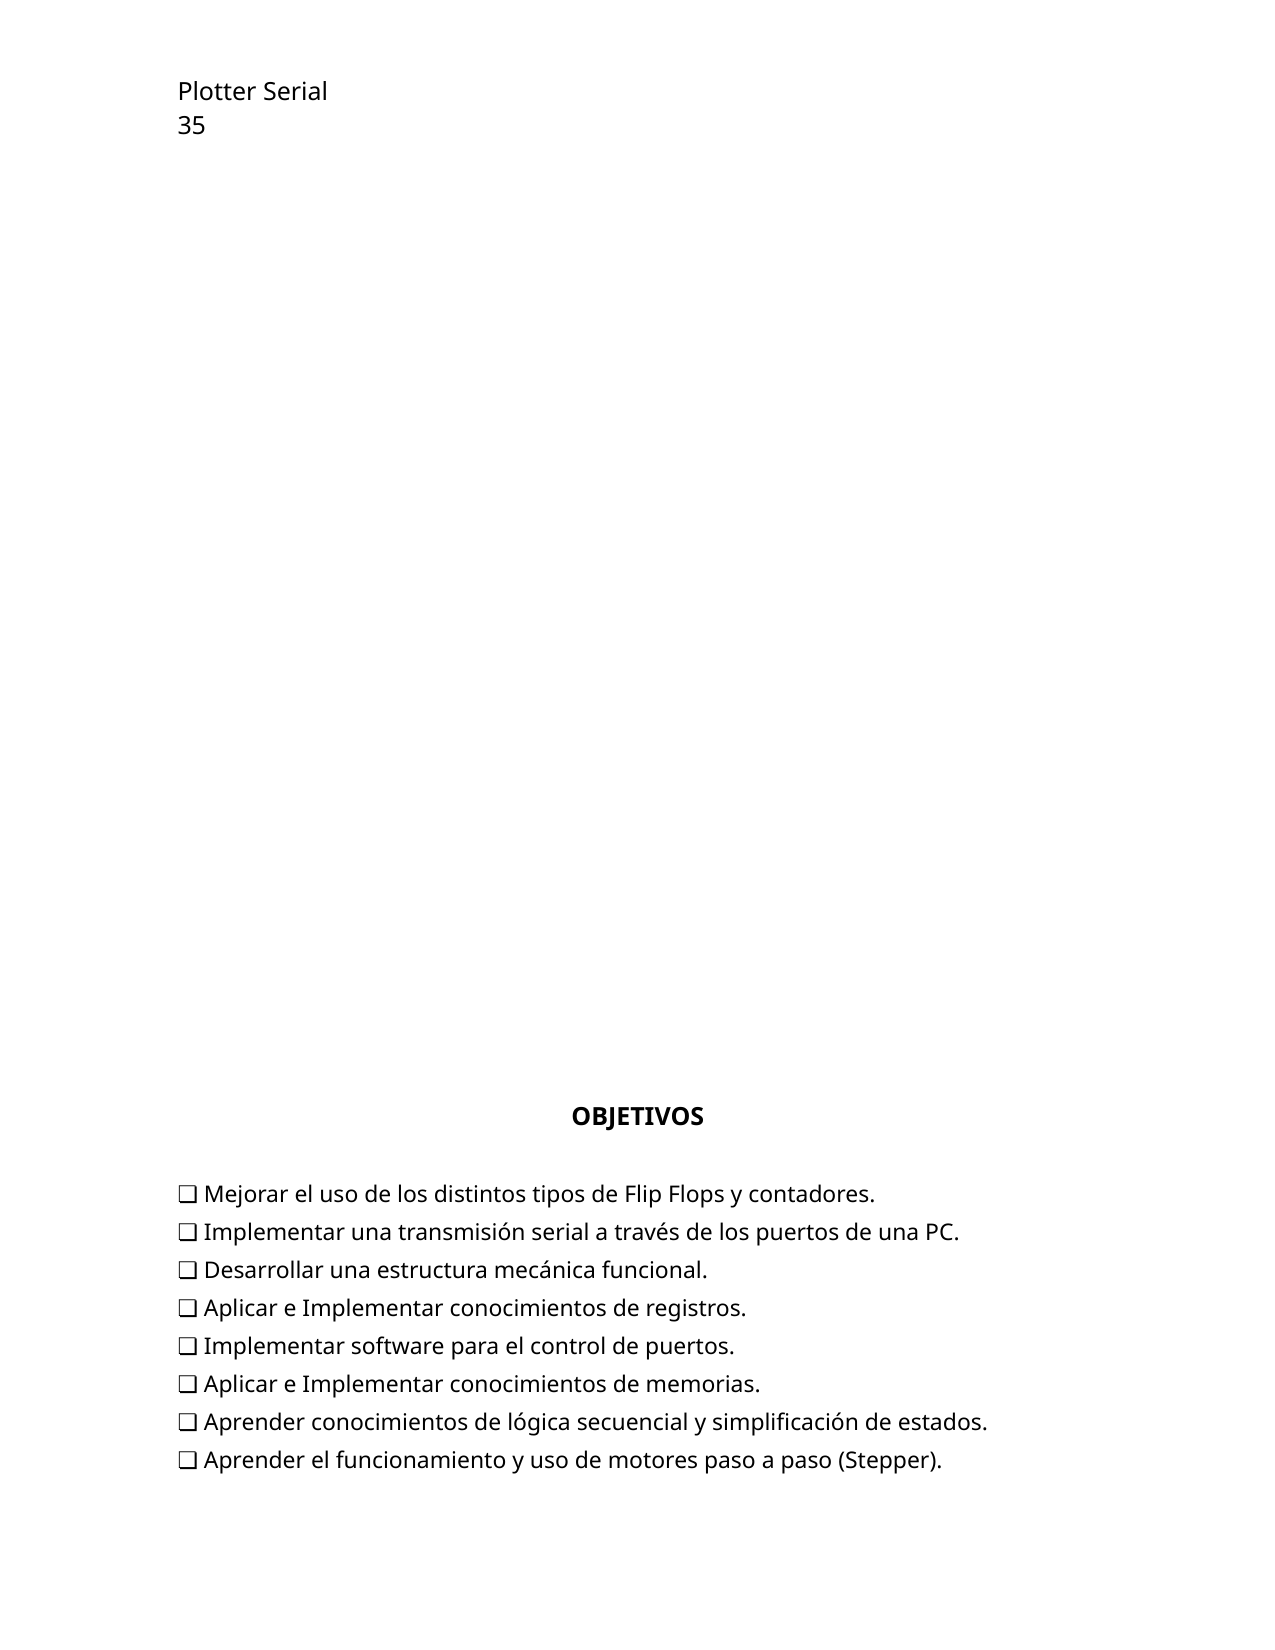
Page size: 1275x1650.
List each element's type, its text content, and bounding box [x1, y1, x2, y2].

text ❏ Implementar software para el control de puertos. [177, 1330, 1098, 1361]
text ❏ Implementar una transmisión serial a través de los puertos de una PC. [177, 1216, 1098, 1247]
text ❏ Aplicar e Implementar conocimientos de memorias. [177, 1368, 1098, 1399]
text ❏ Mejorar el uso de los distintos tipos de Flip Flops y contadores. [177, 1178, 1098, 1209]
text ❏ Aprender el funcionamiento y uso de motores paso a paso (Stepper). [177, 1444, 1098, 1476]
text ❏ Desarrollar una estructura mecánica funcional. [177, 1254, 1098, 1285]
text ❏ Aplicar e Implementar conocimientos de registros. [177, 1292, 1098, 1323]
text ❏ Aprender conocimientos de lógica secuencial y simplificación de estados. [177, 1406, 1098, 1437]
text OBJETIVOS [177, 1099, 1098, 1133]
